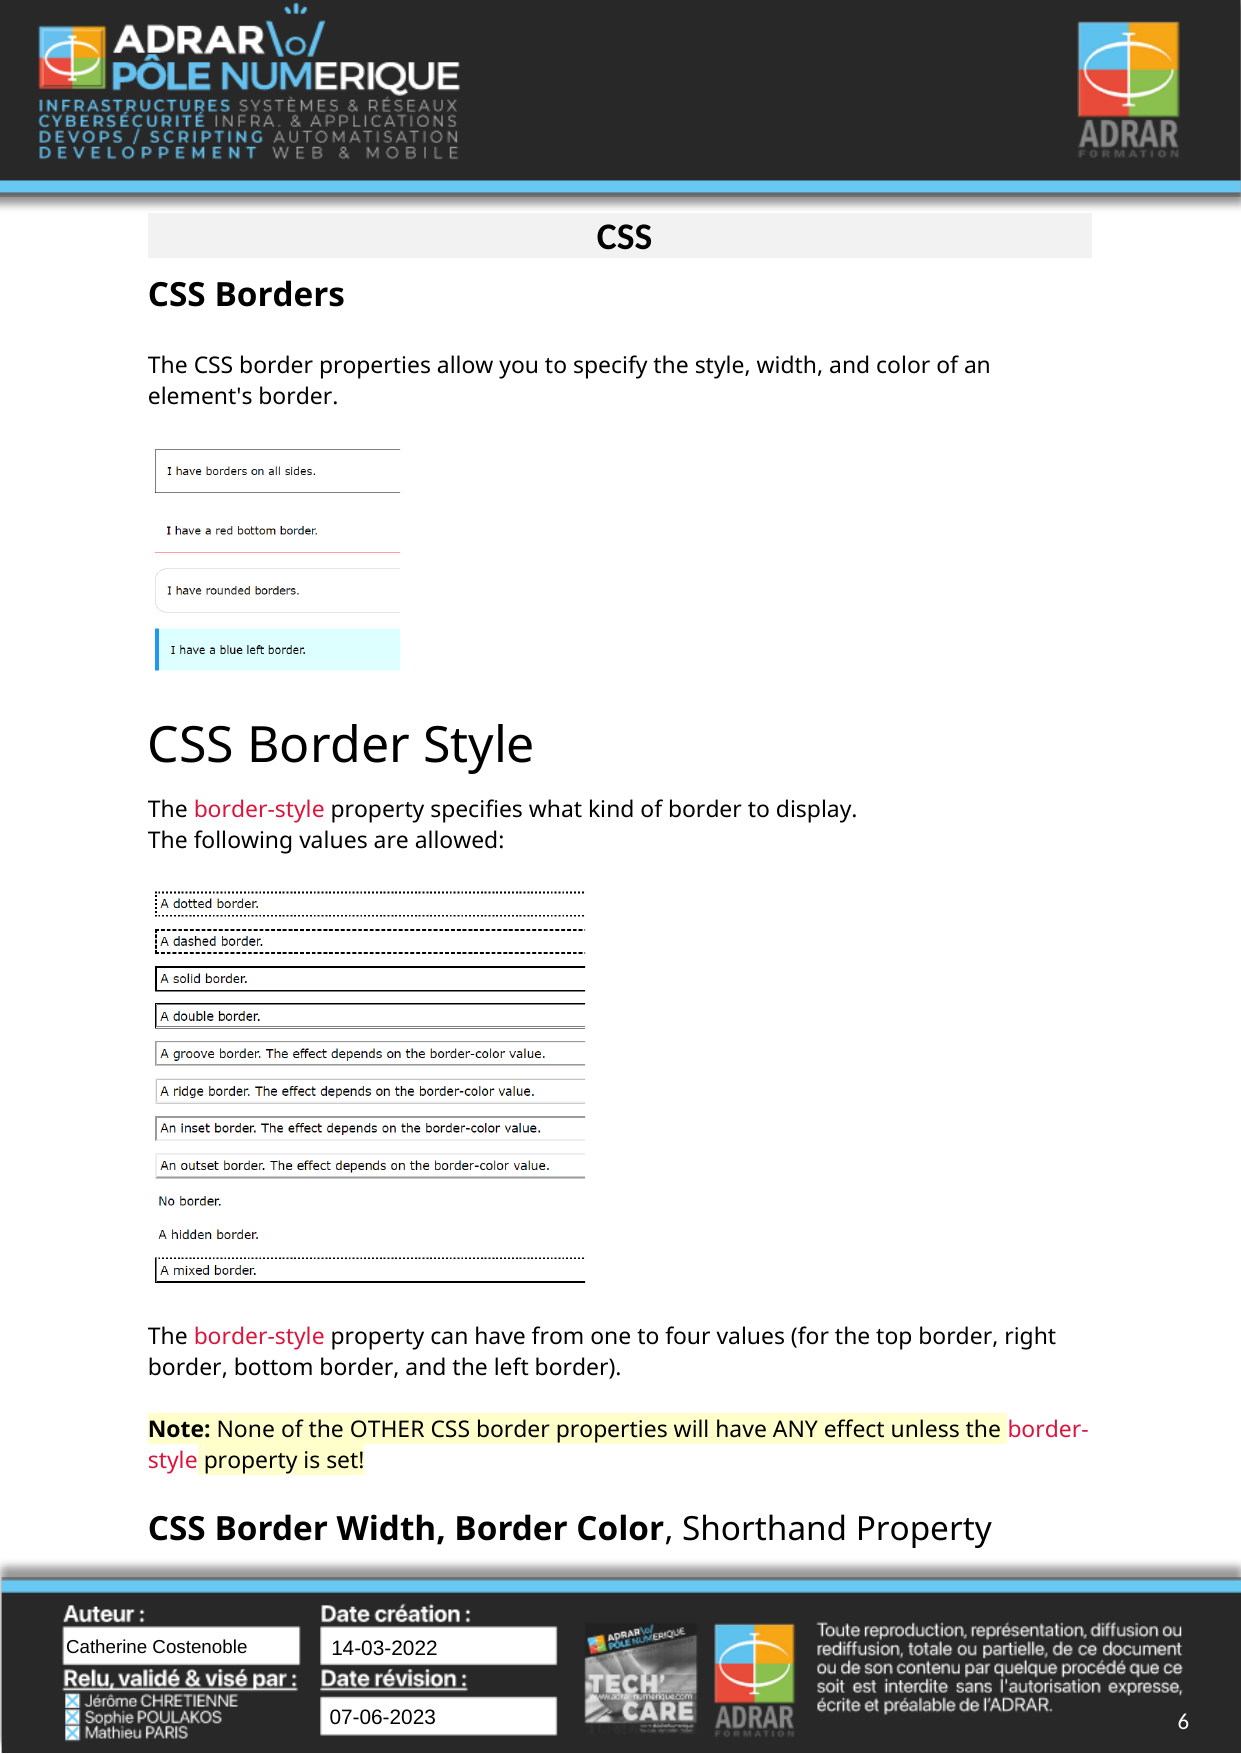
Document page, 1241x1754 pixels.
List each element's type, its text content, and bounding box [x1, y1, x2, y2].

picture [147, 885, 586, 1290]
text The border-style property specifies what kind of border to display. [148, 792, 1092, 824]
list CSS Borders [148, 271, 1092, 317]
picture [147, 441, 401, 679]
picture [1, 1577, 1241, 1753]
list CSS Border Width, Border Color, Shorthand Property [148, 1505, 1092, 1550]
list CSS Border Style [148, 709, 1092, 777]
picture [0, 0, 1241, 197]
text Note: None of the OTHER CSS border properties will have ANY effect unless the border-style property is set! [148, 1412, 1092, 1475]
text The following values are allowed: [148, 824, 1092, 855]
text The CSS border properties allow you to specify the style, width, and color of an element's border. [148, 349, 1092, 411]
text The border-style property can have from one to four values (for the top border, right border, bottom border, and the left border). [148, 1320, 1092, 1382]
